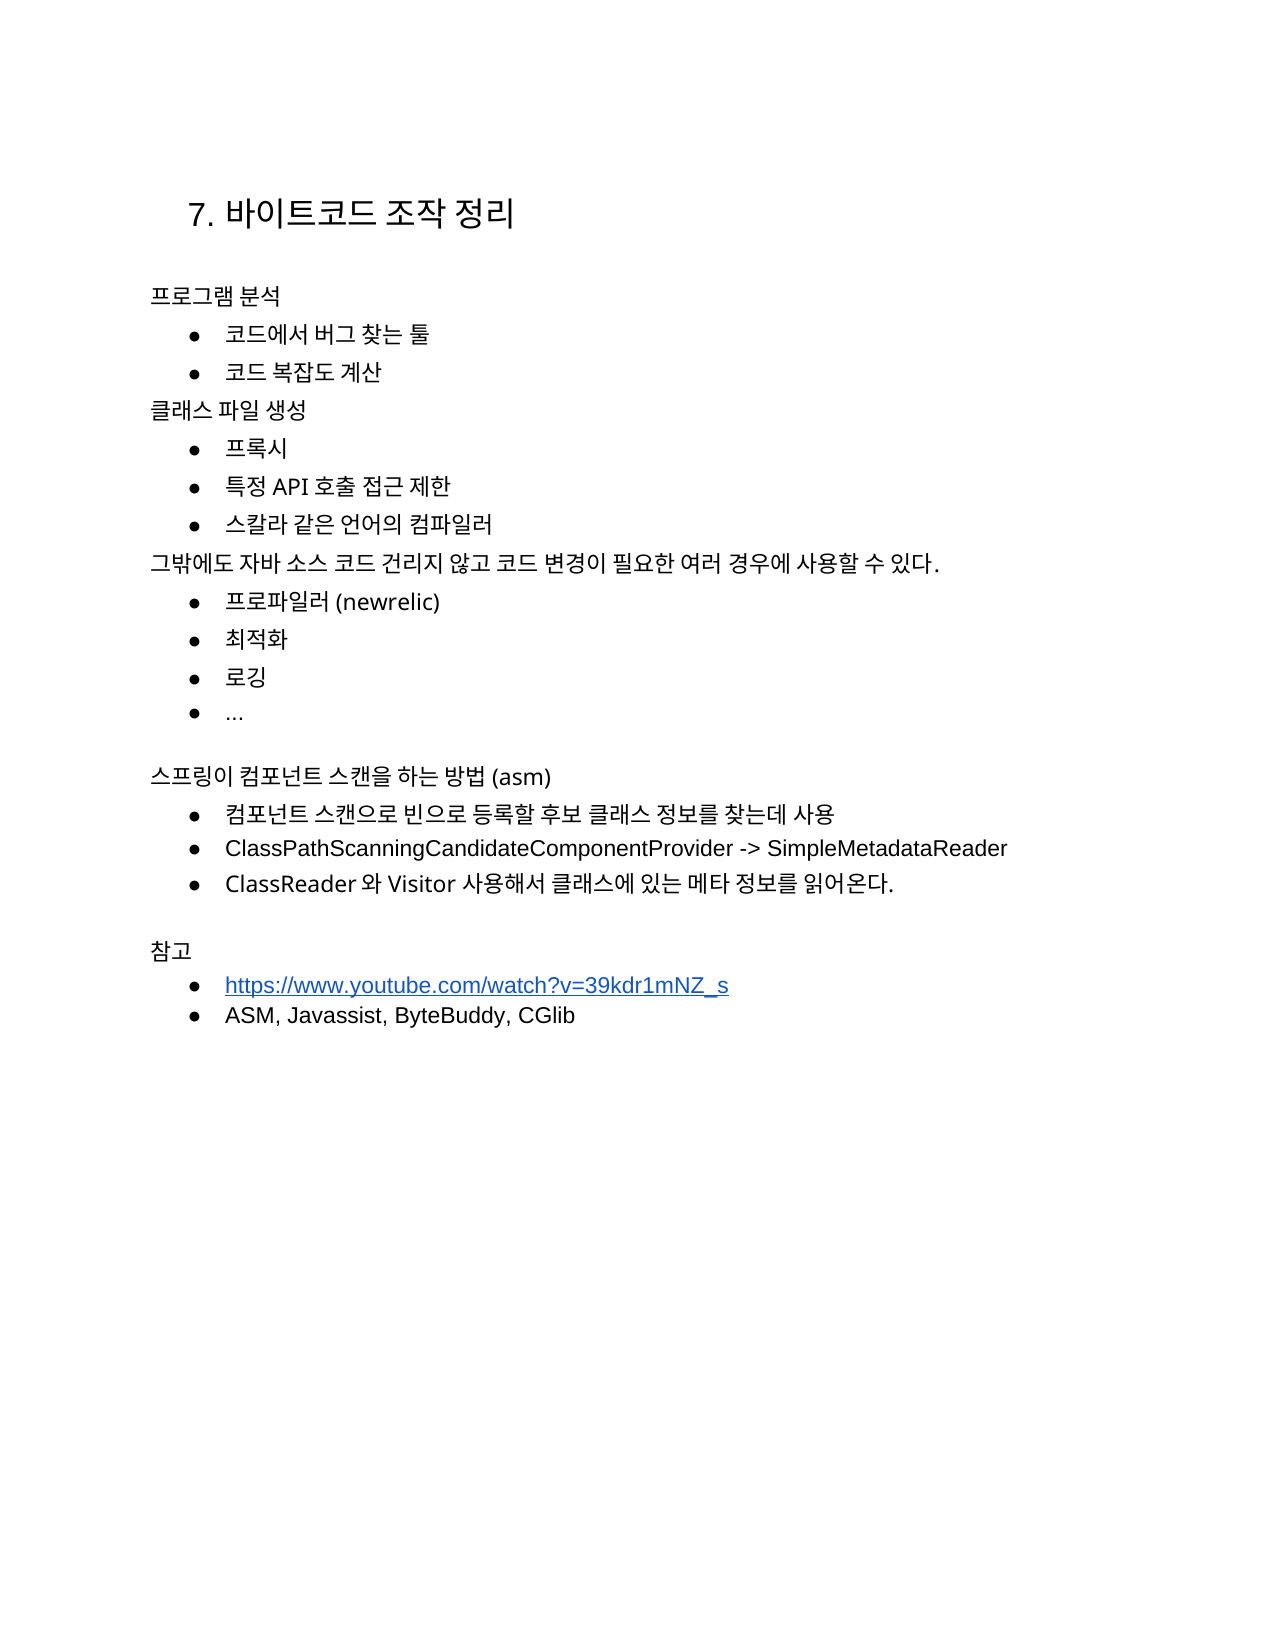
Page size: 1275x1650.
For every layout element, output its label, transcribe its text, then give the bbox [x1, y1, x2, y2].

list https://www.youtube.com/watch?v=39kdr1mNZ_s [187, 972, 1125, 998]
text 참고 [150, 934, 1125, 967]
text 클래스 파일 생성 [150, 393, 1125, 426]
subtitle 바이트코드 조작 정리 [187, 187, 1125, 236]
text 그밖에도 자바 소스 코드 건리지 않고 코드 변경이 필요한 여러 경우에 사용할 수 있다. [150, 546, 1125, 579]
list ClassPathScanningCandidateComponentProvider -> SimpleMetadataReader [187, 835, 1125, 862]
text 프로그램 분석 [150, 278, 1125, 312]
list 코드에서 버그 찾는 툴 [187, 317, 1125, 350]
list ClassReader와 Visitor 사용해서 클래스에 있는 메타 정보를 읽어온다. [187, 866, 1125, 899]
list 코드 복잡도 계산 [187, 355, 1125, 388]
list 최적화 [187, 622, 1125, 655]
list 프록시 [187, 431, 1125, 464]
text 스프링이 컴포넌트 스캔을 하는 방법 (asm) [150, 759, 1125, 792]
list 컴포넌트 스캔으로 빈으로 등록할 후보 클래스 정보를 찾는데 사용 [187, 797, 1125, 830]
list 프로파일러 (newrelic) [187, 584, 1125, 617]
list ... [187, 698, 1125, 725]
list 스칼라 같은 언어의 컴파일러 [187, 507, 1125, 541]
list 특정 API 호출 접근 제한 [187, 469, 1125, 502]
list 로깅 [187, 660, 1125, 693]
list ASM, Javassist, ByteBuddy, CGlib [187, 1002, 1125, 1029]
